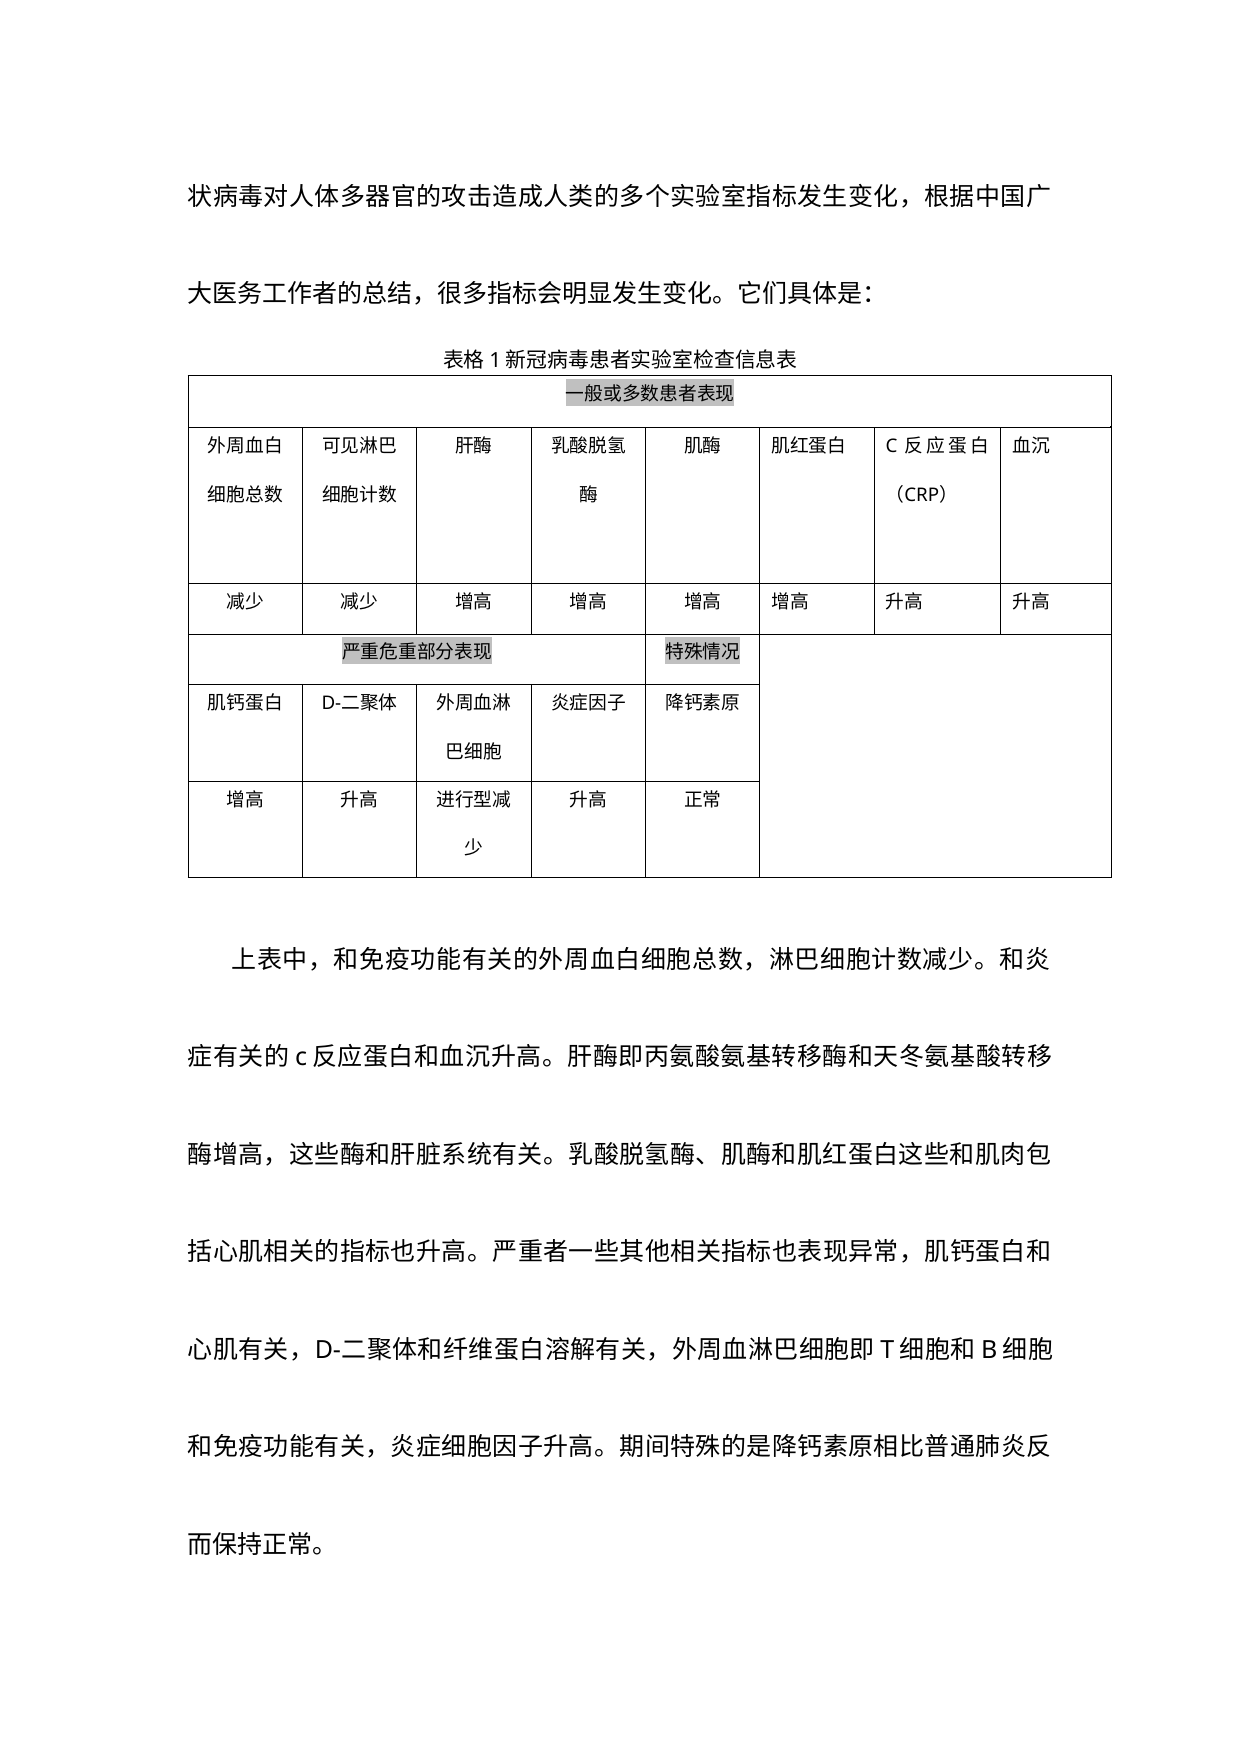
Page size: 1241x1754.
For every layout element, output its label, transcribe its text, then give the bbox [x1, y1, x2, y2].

table_cell 乳酸脱氢酶 [532, 428, 645, 583]
table_cell 血沉 [1001, 428, 1111, 583]
table_cell 减少 [189, 584, 302, 633]
table_cell 肝酶 [417, 428, 531, 583]
table_cell 减少 [303, 584, 416, 633]
table_cell 增高 [646, 584, 759, 633]
table_header 一般或多数患者表现 [189, 376, 1111, 427]
table_cell 肌钙蛋白 [189, 685, 302, 781]
table_cell 外周血白细胞总数 [189, 428, 302, 583]
table_cell 增高 [417, 584, 531, 633]
text 表格 1 新冠病毒患者实验室检查信息表 [187, 343, 1053, 375]
table_cell 升高 [303, 782, 416, 877]
table_cell [760, 635, 1111, 877]
table_cell 升高 [1001, 584, 1111, 633]
table_cell 增高 [189, 782, 302, 877]
table_cell D-二聚体 [303, 685, 416, 781]
table_cell 可见淋巴细胞计数 [303, 428, 416, 583]
table_cell 外周血淋巴细胞 [417, 685, 531, 781]
table_cell 进行型减少 [417, 782, 531, 877]
table_cell 升高 [875, 584, 1000, 633]
table_cell 肌红蛋白 [760, 428, 874, 583]
table_cell 升高 [532, 782, 645, 877]
text 上表中，和免疫功能有关的外周血白细胞总数，淋巴细胞计数减少。和炎症有关的c反应蛋白和血沉升高。肝酶即丙氨酸氨基转移酶和天冬氨基酸转移酶增高，这些酶和肝脏系统有关。乳酸脱氢酶、肌酶和肌红蛋白这些和肌肉包括心肌相关的指标也升高。严重者一些其他相关指标也表现异常，肌钙蛋白和心肌有关，D-二聚体和纤维蛋白溶解有关，外周血淋巴细胞即T细胞和B细胞和免疫功能有关，炎症细胞因子升高。期间特殊的是降钙素原相比普通肺炎反而保持正常。 [187, 925, 1053, 1575]
table_cell 炎症因子 [532, 685, 645, 781]
table_cell C反应蛋白（CRP） [875, 428, 1000, 583]
table_cell 肌酶 [646, 428, 759, 583]
text 新型冠状病毒引起的病毒型感染肺炎主要表征在人体的肺部大面积炎症感染[18]，但是也会攻击脾脏、心脏血管、肝胆、肾脏乃至脑组织和胃[16]。新型冠状病毒对人体多器官的攻击造成人类的多个实验室指标发生变化，根据中国广大医务工作者的总结，很多指标会明显发生变化。它们具体是： [187, 162, 1053, 324]
table_cell 特殊情况 [646, 635, 759, 684]
table_cell 严重危重部分表现 [189, 635, 645, 684]
table_cell 增高 [532, 584, 645, 633]
table_cell 正常 [646, 782, 759, 877]
table_cell 降钙素原 [646, 685, 759, 781]
table_cell 增高 [760, 584, 874, 633]
